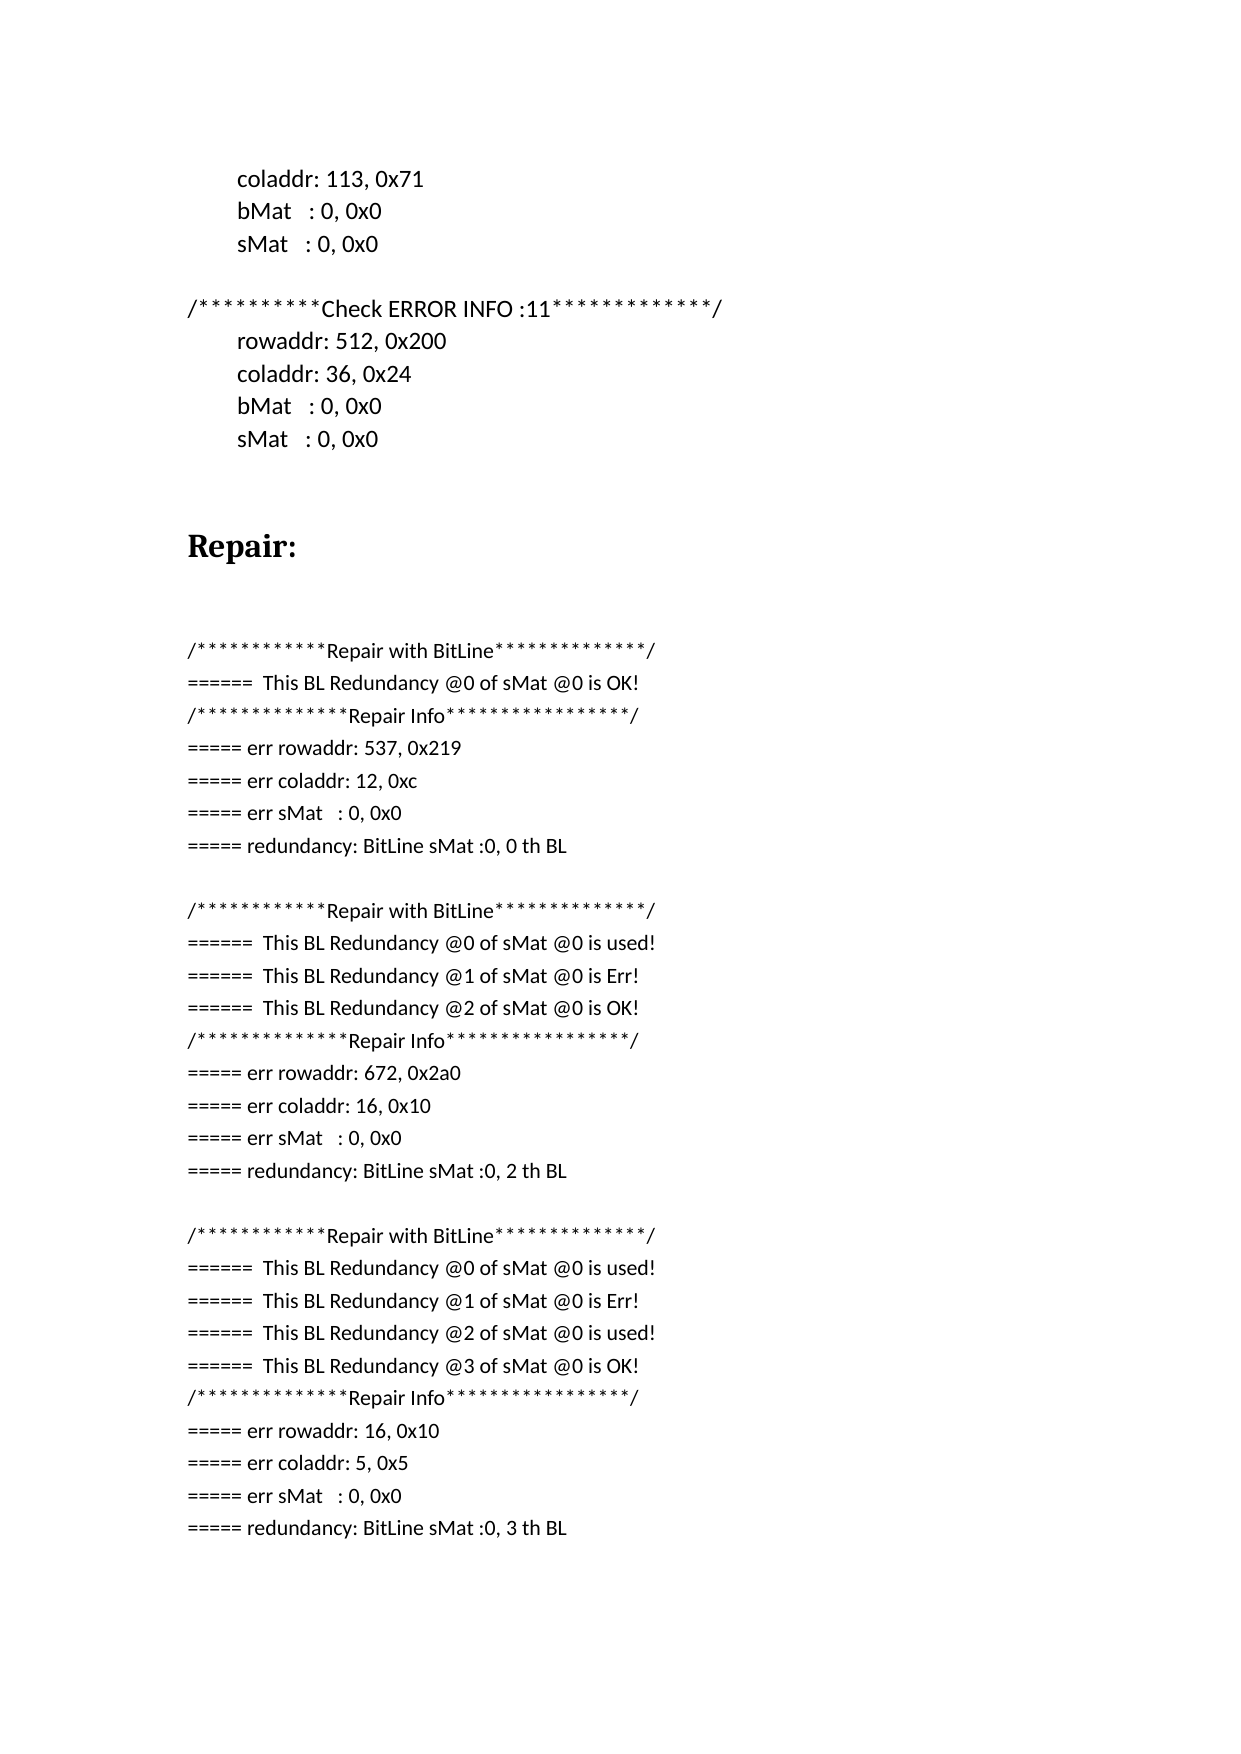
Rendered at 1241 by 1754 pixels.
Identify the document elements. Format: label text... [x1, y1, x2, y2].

text ====== This BL Redundancy @1 of sMat @0 is Err! [187, 959, 1053, 992]
text ===== err sMat : 0, 0x0 [187, 1122, 1053, 1154]
text /************Repair with BitLine**************/ [187, 1219, 1053, 1252]
text ===== err sMat : 0, 0x0 [187, 1479, 1053, 1512]
text ===== err sMat : 0, 0x0 [187, 797, 1053, 829]
subtitle Repair: [187, 514, 1053, 579]
text ===== err rowaddr: 537, 0x219 [187, 732, 1053, 764]
text rowaddr: 512, 0x200 [187, 324, 1053, 357]
text /************Repair with BitLine**************/ [187, 894, 1053, 927]
text coladdr: 36, 0x24 [187, 357, 1053, 389]
text ====== This BL Redundancy @0 of sMat @0 is used! [187, 927, 1053, 959]
text /**************Repair Info*****************/ [187, 1024, 1053, 1057]
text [187, 1382, 1053, 1414]
text /************Repair with BitLine**************/ [187, 634, 1053, 667]
text ===== err coladdr: 5, 0x5 [187, 1447, 1053, 1479]
text bMat : 0, 0x0 [187, 194, 1053, 227]
text coladdr: 113, 0x71 [187, 162, 1053, 194]
text ===== redundancy: BitLine sMat :0, 2 th BL [187, 1154, 1053, 1187]
text ===== redundancy: BitLine sMat :0, 3 th BL [187, 1512, 1053, 1544]
text ====== This BL Redundancy @0 of sMat @0 is OK! [187, 667, 1053, 699]
text /**************Repair Info*****************/ [187, 699, 1053, 732]
text /**********Check ERROR INFO :11*************/ [187, 292, 1053, 324]
text ===== err coladdr: 12, 0xc [187, 764, 1053, 797]
text ====== This BL Redundancy @0 of sMat @0 is used! [187, 1252, 1053, 1284]
text sMat : 0, 0x0 [187, 422, 1053, 454]
text ====== This BL Redundancy @2 of sMat @0 is OK! [187, 992, 1053, 1024]
text ===== redundancy: BitLine sMat :0, 0 th BL [187, 829, 1053, 862]
text ===== err rowaddr: 672, 0x2a0 [187, 1057, 1053, 1089]
text ===== err coladdr: 16, 0x10 [187, 1089, 1053, 1122]
text ====== This BL Redundancy @1 of sMat @0 is Err! [187, 1284, 1053, 1317]
text ====== This BL Redundancy @2 of sMat @0 is used! [187, 1317, 1053, 1349]
text bMat : 0, 0x0 [187, 389, 1053, 422]
text ====== This BL Redundancy @3 of sMat @0 is OK! [187, 1349, 1053, 1382]
text sMat : 0, 0x0 [187, 227, 1053, 259]
text ===== err rowaddr: 16, 0x10 [187, 1414, 1053, 1447]
